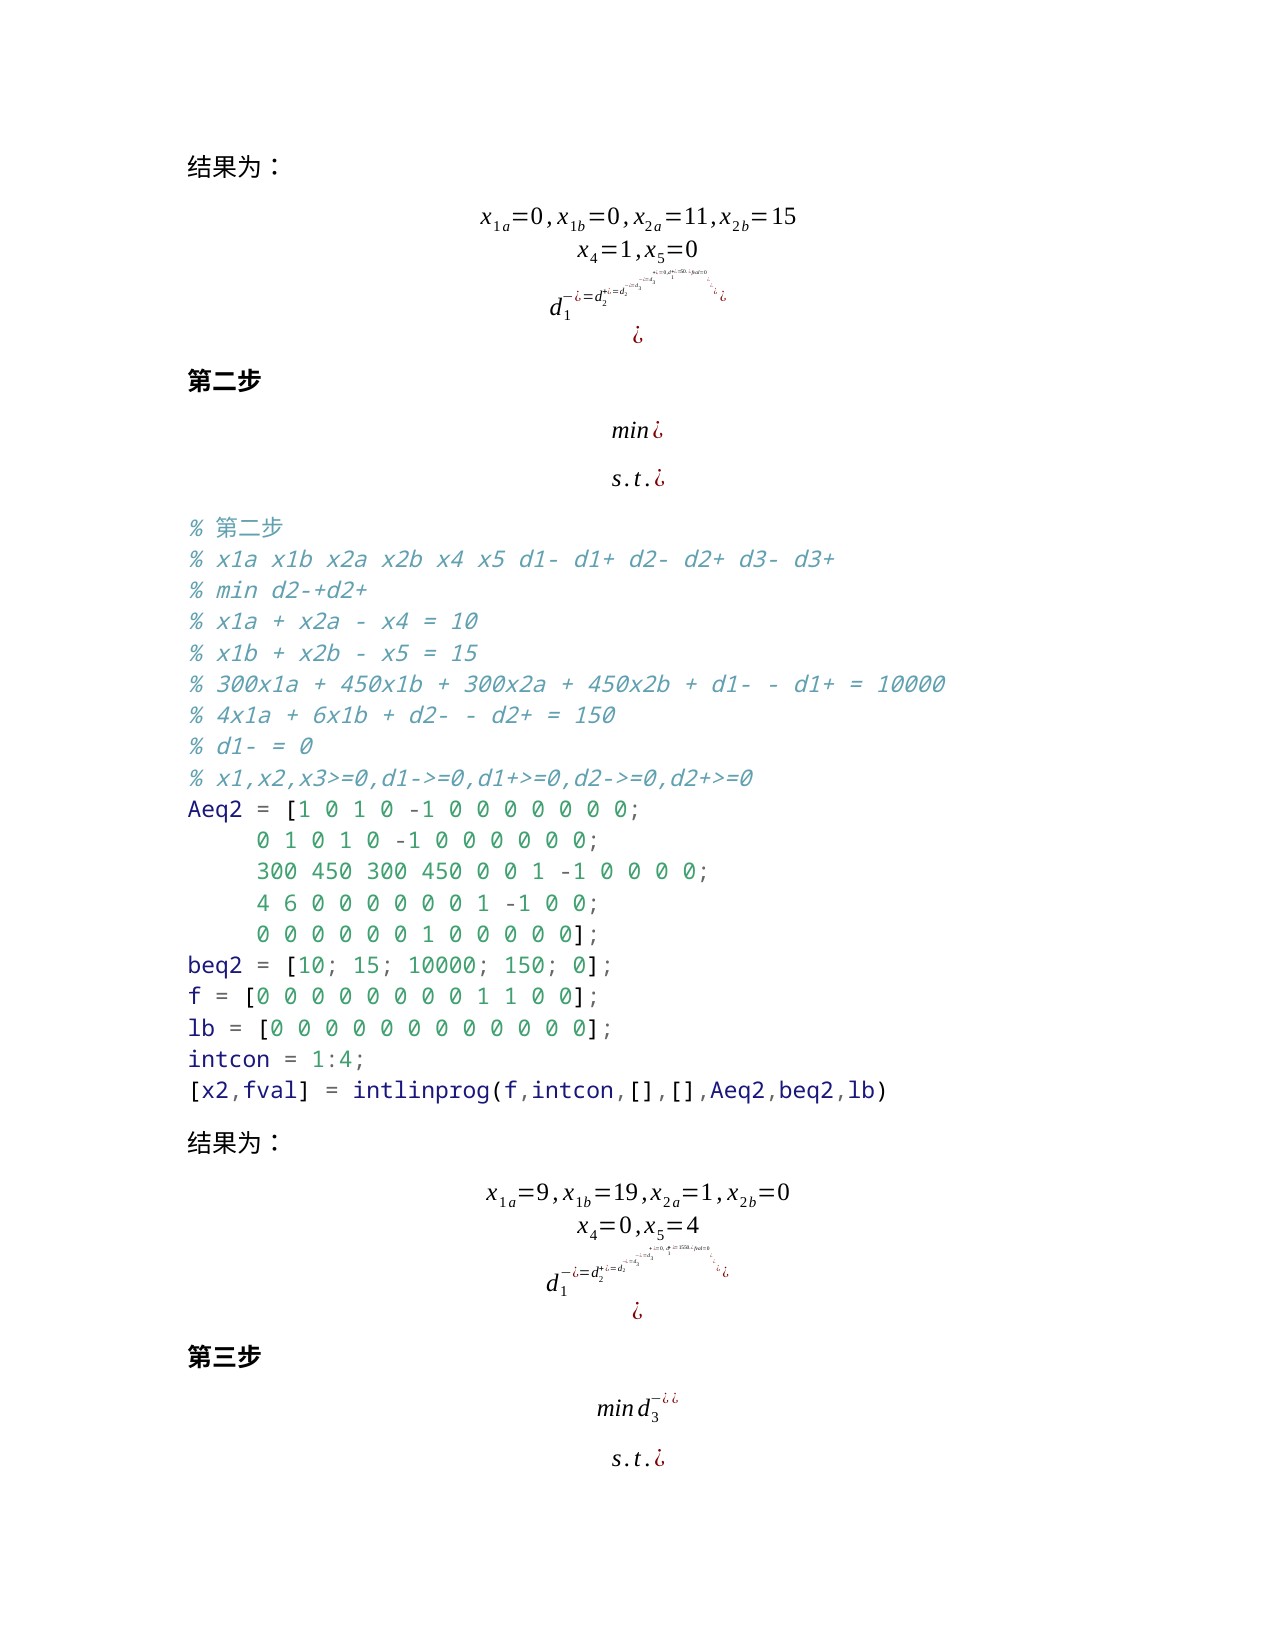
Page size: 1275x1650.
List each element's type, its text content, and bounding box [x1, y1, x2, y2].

text % 第二步 % x1a x1b x2a x2b x4 x5 d1- d1+ d2- d2+ d3- d3+ % min d2-+d2+ % x1a + x2a - x4 = 10 % x1b + x2b - x5 = 15 % 300x1a + 450x1b + 300x2a + 450x2b + d1- - d1+ = 10000 % 4x1a + 6x1b + d2- - d2+ = 150 % d1- = 0 % x1,x2,x3>=0,d1->=0,d1+>=0,d2->=0,d2+>=0 Aeq2 = [1 0 1 0 -1 0 0 0 0 0 0 0; 0 1 0 1 0 -1 0 0 0 0 0 0; 300 450 300 450 0 0 1 -1 0 0 0 0; 4 6 0 0 0 0 0 0 1 -1 0 0; 0 0 0 0 0 0 1 0 0 0 0 0]; beq2 = [10; 15; 10000; 150; 0]; f = [0 0 0 0 0 0 0 0 1 1 0 0]; lb = [0 0 0 0 0 0 0 0 0 0 0 0]; intcon = 1:4; [x2,fval] = intlinprog(f,intcon,[],[],Aeq2,beq2,lb) [187, 512, 1087, 1105]
text 第三步 [187, 1340, 1087, 1374]
text 结果为： [187, 150, 1087, 184]
text 第二步 [187, 364, 1087, 398]
text 结果为： [187, 1126, 1087, 1160]
